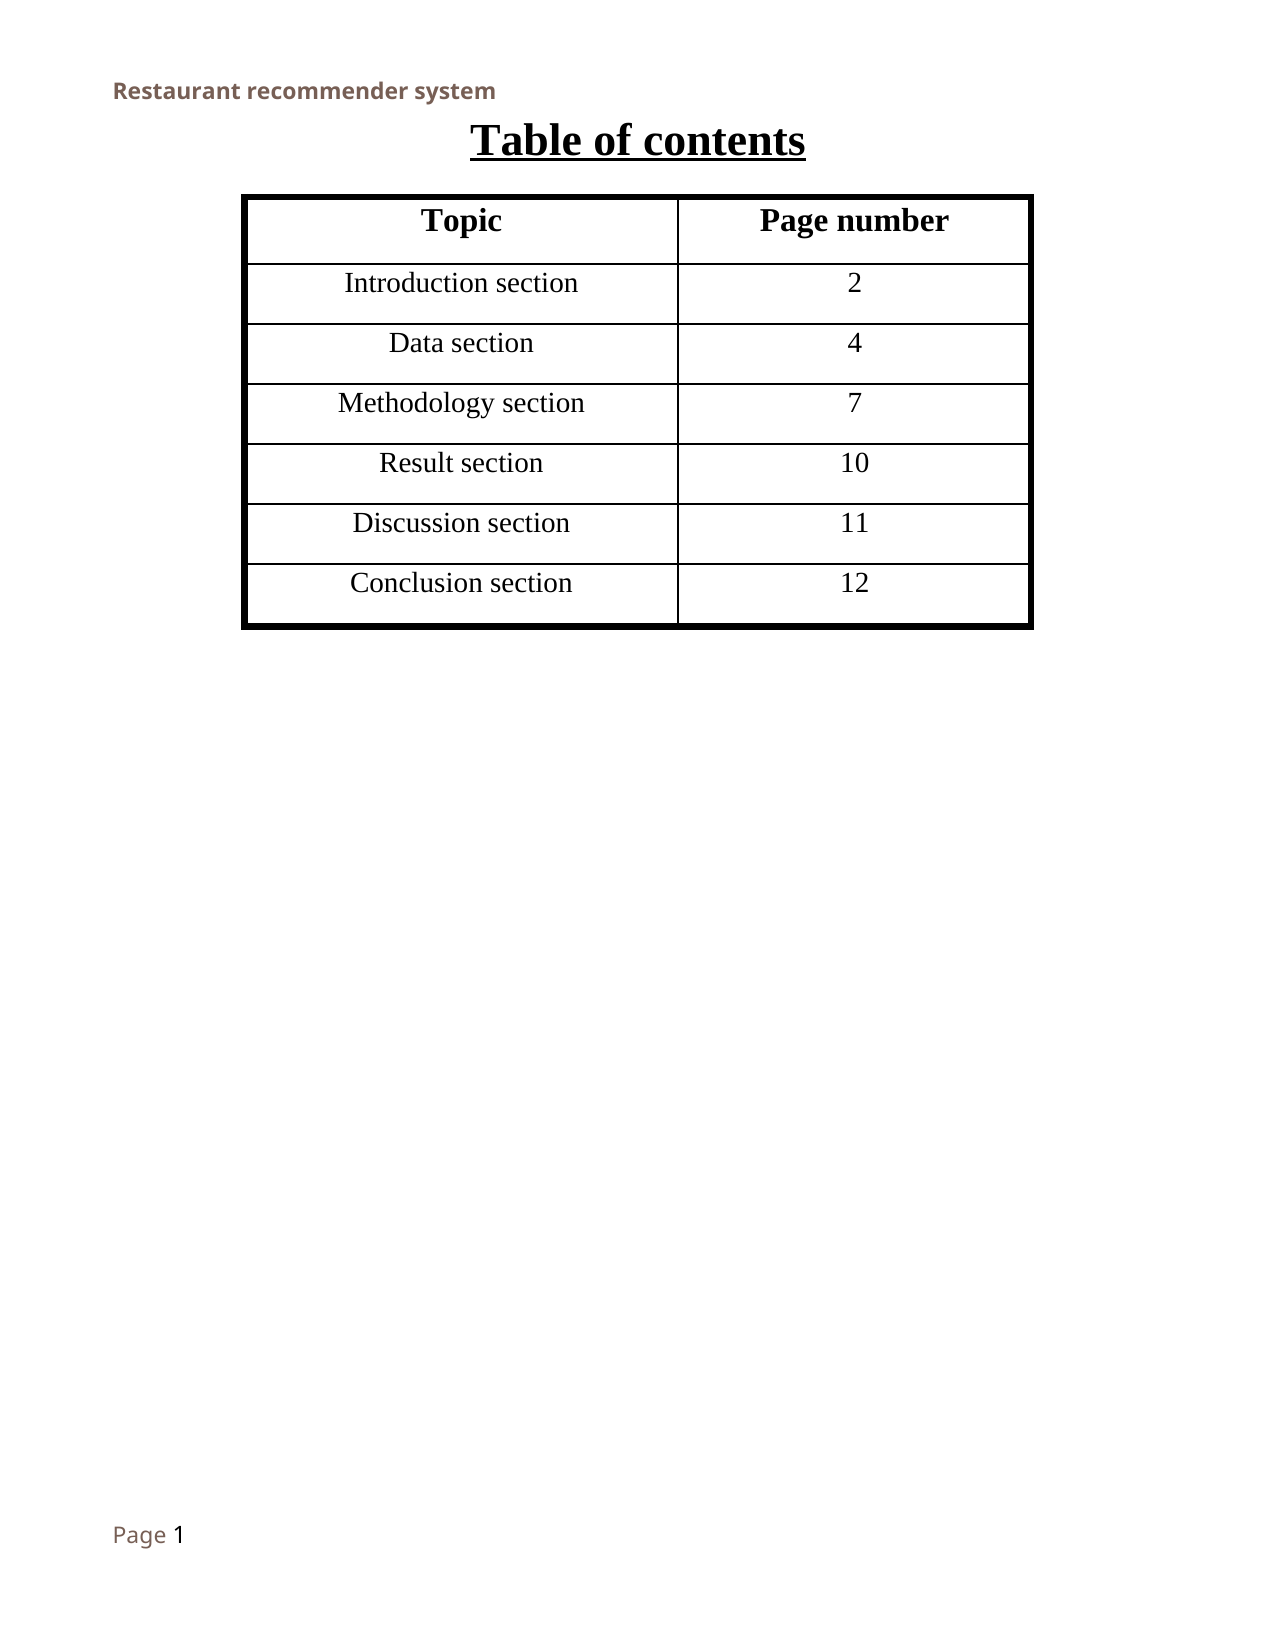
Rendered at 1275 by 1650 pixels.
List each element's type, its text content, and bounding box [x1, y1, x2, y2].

table_cell Result section [248, 445, 677, 503]
table_cell Conclusion section [248, 565, 677, 623]
table_cell 10 [679, 445, 1028, 503]
table_header Topic [248, 200, 677, 263]
table_cell Introduction section [248, 265, 677, 323]
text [375, 112, 1162, 165]
table_cell 12 [679, 565, 1028, 623]
table_cell 4 [679, 325, 1028, 383]
table_cell 11 [679, 505, 1028, 563]
table_cell 2 [679, 265, 1028, 323]
table_cell Methodology section [248, 385, 677, 443]
table_header Page number [679, 200, 1028, 263]
table_cell Discussion section [248, 505, 677, 563]
table_cell 7 [679, 385, 1028, 443]
table_cell Data section [248, 325, 677, 383]
